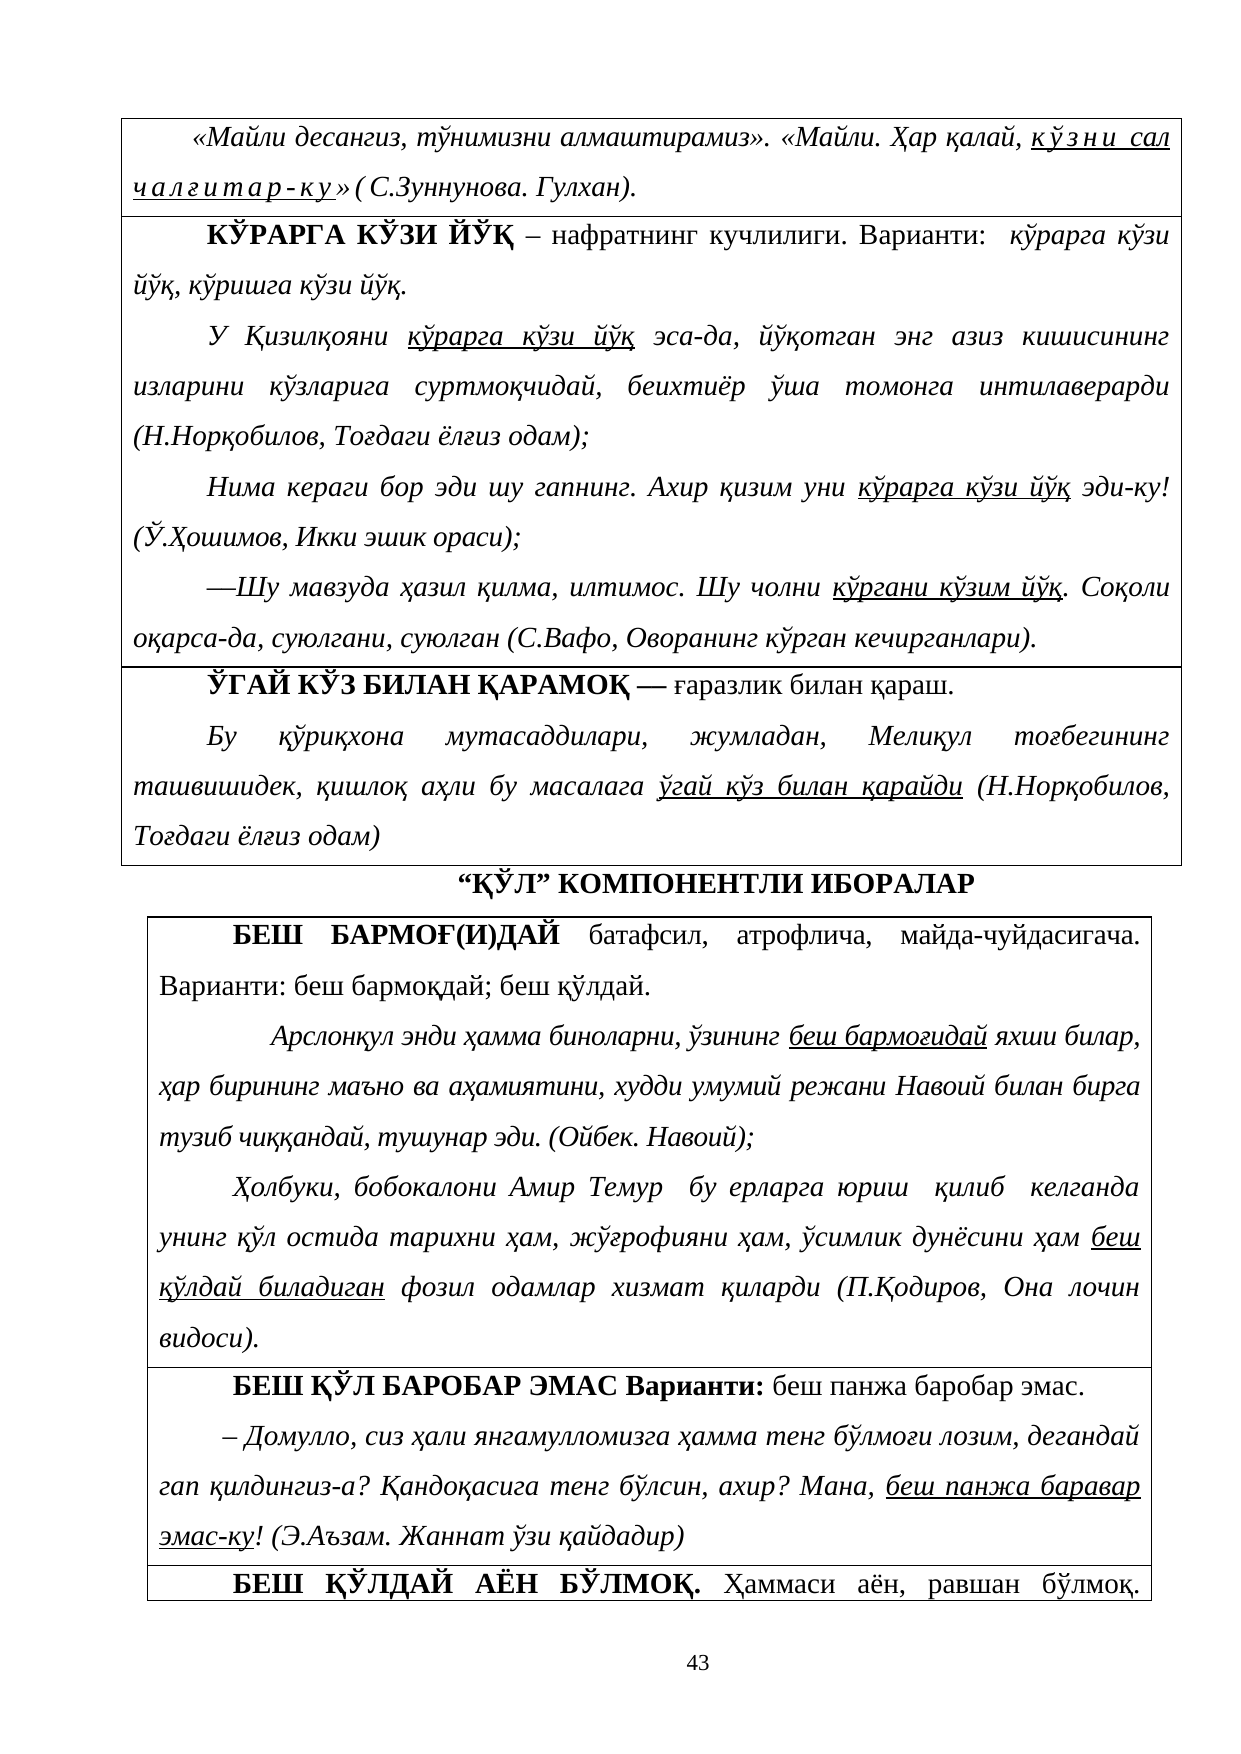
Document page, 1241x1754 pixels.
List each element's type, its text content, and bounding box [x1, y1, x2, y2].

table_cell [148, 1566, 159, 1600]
table_cell БЕШ ҚЎЛ БАРОБАР ЭМАС Варианти: беш панжа баробар эмас. – Домулло, сиз ҳали янгамулломизга ҳамма тенг бўлмоғи лозим, дегандай гап қилдингиз-а? Қандоқасига тенг бўлсин, ахир? Мана, беш панжа баравар эмас-ку! (Э.Аъзам. Жаннат ўзи қайдадир) [148, 1368, 1151, 1565]
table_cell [122, 119, 1181, 216]
table_header БЕШ БАРМОҒ(И)ДАЙ батафсил, атрофлича, майда-чуйдасигача. Варианти: беш бармоқдай; беш қўлдай. Арслонқул энди ҳамма биноларни, ўзининг беш бармоғидай яхши билар, ҳар бирининг маъно ва аҳамиятини, худди умумий режани Навоий билан бирга тузиб чиққандай, тушунар эди. (Ойбек. Навоий); Ҳолбуки, бобокалони Амир Темур бу ерларга юриш қилиб келганда унинг қўл остида тарихни ҳам, жўғрофияни ҳам, ўсимлик дунёсини ҳам беш қўлдай биладиган фозил одамлар хизмат қиларди (П.Қодиров, Она лочин видоси). [148, 918, 1151, 1367]
table_cell КЎРАРГА КЎЗИ ЙЎҚ – нафратнинг кучлилиги. Варианти: кўрарга кўзи йўқ, кўришга кўзи йўқ. У Қизилқояни кўрарга кўзи йўқ эса-да, йўқотган энг азиз кишисининг изларини кўзларига суртмоқчидай, беихтиёр ўша томонга интилаверарди (Н.Норқобилов, Тоғдаги ёлғиз одам); Нима кераги бор эди шу гапнинг. Ахир қизим уни кўрарга кўзи йўқ эди-ку! (Ў.Ҳошимов, Икки эшик ораси); ––Шу мавзуда ҳазил қилма, илтимос. Шу чолни кўргани кўзим йўқ. Соқоли оқарса-да, суюлгани, суюлган (С.Вафо, Оворанинг кўрган кечирганлари). [122, 217, 1181, 666]
table_cell ЎГАЙ КЎЗ БИЛАН ҚАРАМОҚ –– ғаразлик билан қараш. Бу қўриқхона мутасаддилари, жумладан, Мелиқул тоғбегининг ташвишидек, қишлоқ аҳли бу масалага ўгай кўз билан қарайди (Н.Норқобилов, Тоғдаги ёлғиз одам) [122, 668, 1181, 865]
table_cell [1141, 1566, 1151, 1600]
text “ҚЎЛ” КОМПОНЕНТЛИ ИБОРАЛАР [177, 866, 1181, 899]
